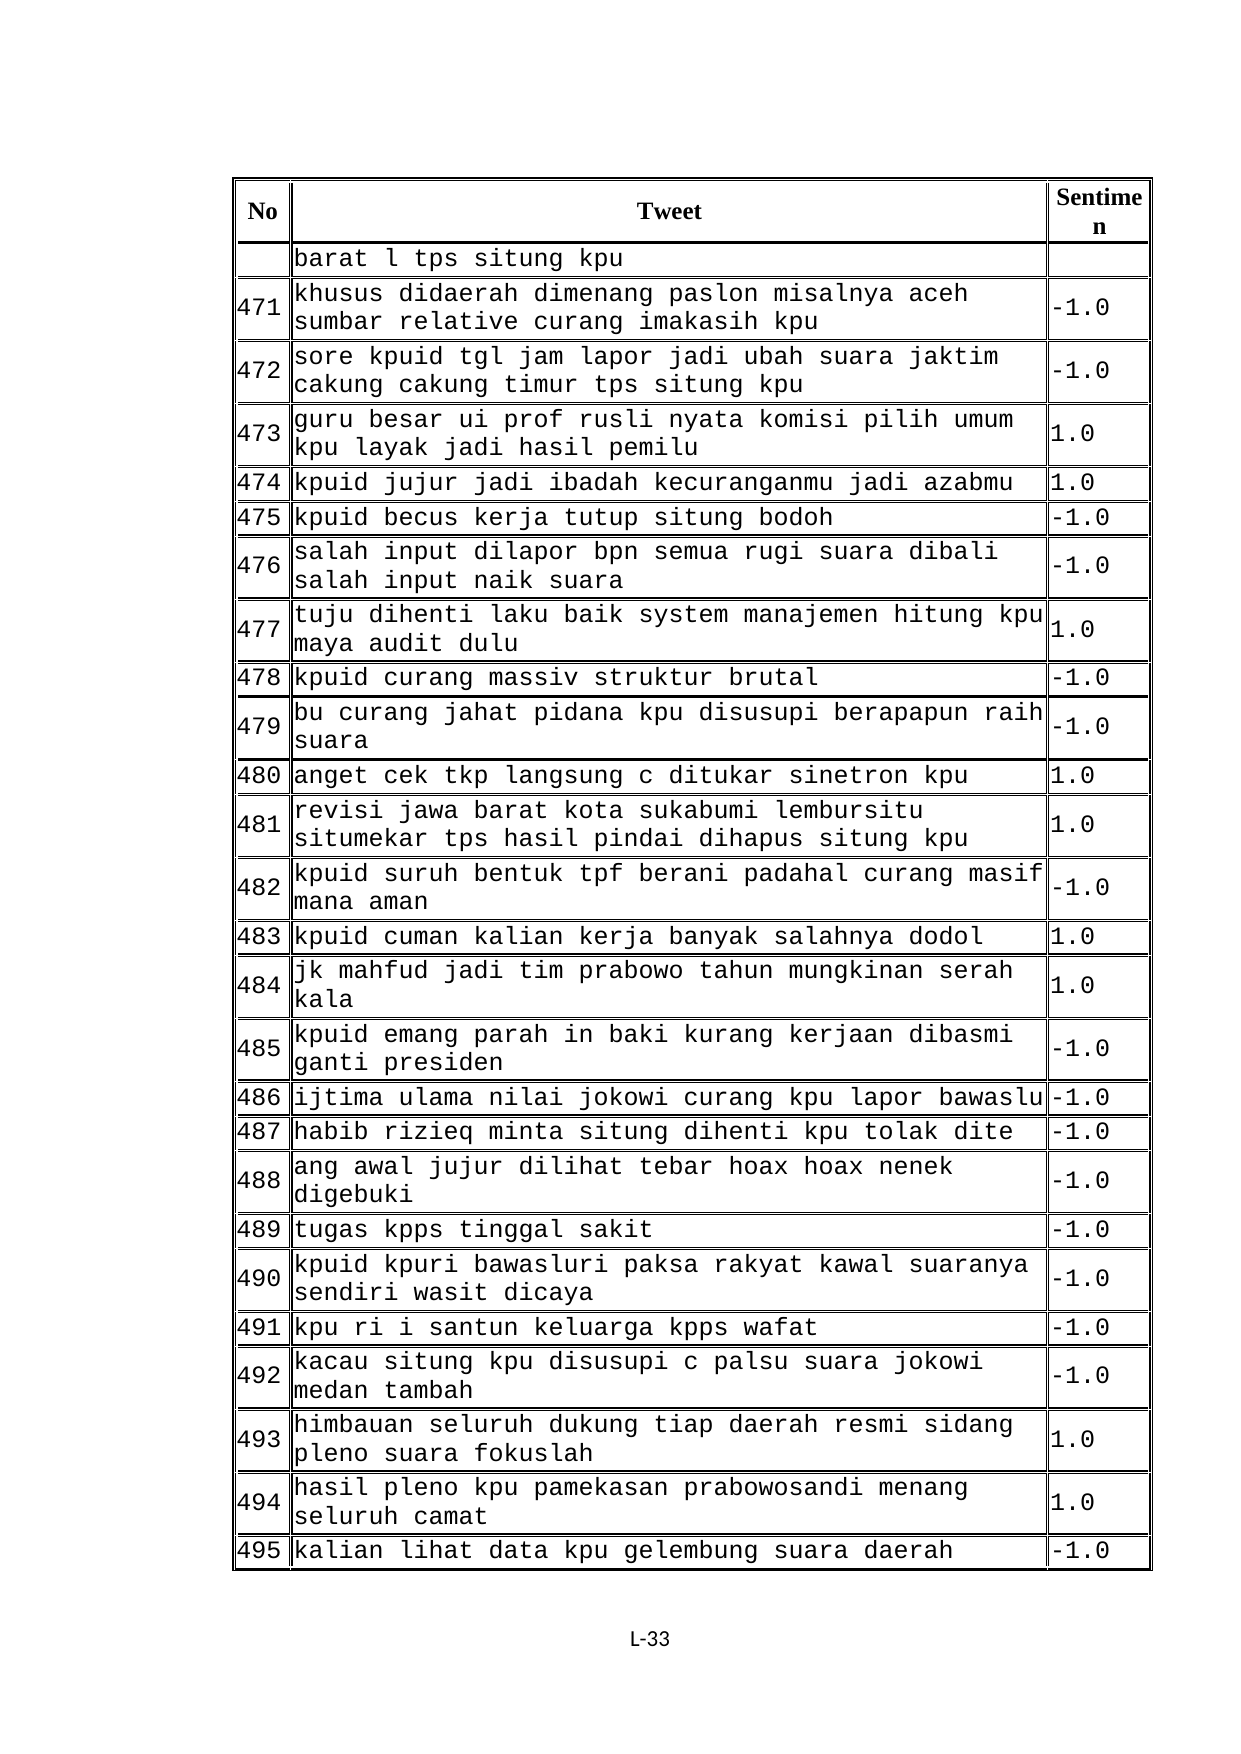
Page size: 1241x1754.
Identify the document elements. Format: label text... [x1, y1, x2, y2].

table_cell kpuid curang massiv struktur brutal [293, 664, 1046, 695]
table_cell revisi jawa barat kota sukabumi lembursitu situmekar tps hasil pindai dihapus situng kpu [293, 796, 1046, 856]
table_cell -1.0 [1049, 695, 1149, 758]
table_cell 1.0 [1049, 597, 1150, 660]
table_cell kpu ri i santun keluarga kpps wafat [293, 1313, 1046, 1344]
table_cell 1.0 [1048, 402, 1151, 465]
table_cell 489 [234, 1212, 291, 1246]
table_cell siang kpuid update curang jam lampung kota metro barat l tps situng kpu [293, 244, 1046, 276]
table_cell jk mahfud jadi tim prabowo tahun mungkinan serah kala [293, 957, 1046, 1016]
table_header Tweet [291, 181, 1048, 241]
table_cell 476 [236, 534, 289, 597]
table_cell -1.0 [1049, 1114, 1150, 1149]
table_cell 493 [236, 1407, 289, 1470]
table_cell -1.0 [1048, 856, 1151, 919]
table_cell 481 [234, 793, 291, 856]
table_cell khusus didaerah dimenang paslon misalnya aceh sumbar relative curang imakasih kpu [293, 279, 1046, 339]
table_cell anget cek tkp langsung c ditukar sinetron kpu [293, 761, 1046, 793]
table_cell -1.0 [1049, 660, 1150, 695]
table_cell 485 [236, 1016, 289, 1079]
table_cell kpuid emang parah in baki kurang kerjaan dibasmi ganti presiden [293, 1020, 1046, 1079]
table_cell 1.0 [1048, 793, 1151, 856]
table_cell -1.0 [1048, 339, 1151, 402]
table_cell kpuid cuman kalian kerja banyak salahnya dodol [293, 922, 1046, 953]
table_cell -1.0 [1048, 1212, 1151, 1246]
table_cell tugas kpps tinggal sakit [293, 1215, 1046, 1246]
table_cell tuju dihenti laku baik system manajemen hitung kpu maya audit dulu [293, 601, 1046, 660]
table_cell 490 [236, 1246, 289, 1309]
table_cell -1.0 [1049, 1344, 1150, 1407]
table_cell -1.0 [1048, 1149, 1151, 1212]
table_cell kpuid kpuri bawasluri paksa rakyat kawal suaranya sendiri wasit dicaya [293, 1250, 1046, 1309]
table_cell ang awal jujur dilihat tebar hoax hoax nenek digebuki [293, 1152, 1046, 1212]
table_cell 480 [234, 758, 289, 793]
table_cell hasil pleno kpu pamekasan prabowosandi menang seluruh camat [293, 1474, 1046, 1533]
table_cell 479 [236, 695, 289, 758]
table_cell 1.0 [1049, 1470, 1150, 1533]
table_cell 484 [236, 953, 289, 1016]
table_cell salah input dilapor bpn semua rugi suara dibali salah input naik suara [293, 538, 1046, 597]
table_cell habib rizieq minta situng dihenti kpu tolak dite [293, 1118, 1046, 1149]
table_cell -1.0 [1048, 276, 1151, 339]
table_cell 495 [236, 1533, 291, 1568]
table_cell 475 [236, 500, 289, 534]
table_cell 1.0 [1049, 953, 1150, 1016]
table_cell 473 [234, 402, 291, 465]
table_cell bu curang jahat pidana kpu disusupi berapapun raih suara [293, 698, 1046, 758]
table_cell -1.0 [1049, 1079, 1150, 1114]
table_header No [236, 179, 291, 241]
table_cell -1.0 [1049, 241, 1149, 276]
table_cell 1.0 [1048, 465, 1151, 499]
table_cell -1.0 [1049, 1016, 1150, 1079]
table_cell -1.0 [1049, 1310, 1150, 1344]
table_cell 477 [236, 597, 289, 660]
table_cell -1.0 [1049, 1246, 1150, 1309]
table_cell 1.0 [1049, 758, 1151, 793]
table_cell kpuid jujur jadi ibadah kecuranganmu jadi azabmu [293, 468, 1046, 499]
table_cell 472 [234, 339, 291, 402]
table_cell 491 [236, 1310, 289, 1344]
table_cell kalian lihat data kpu gelembung suara daerah kalian segeralah ambil buktinya usut curang [291, 1537, 1048, 1568]
table_cell 487 [236, 1114, 289, 1149]
table_cell kpuid suruh bentuk tpf berani padahal curang masif mana aman [293, 859, 1046, 919]
table_cell 483 [234, 919, 291, 953]
table_cell 492 [236, 1344, 289, 1407]
table_cell 1.0 [1049, 1407, 1150, 1470]
table_cell 482 [234, 856, 291, 919]
table_cell 494 [236, 1470, 289, 1533]
table_cell 488 [234, 1149, 291, 1212]
table_cell 470 [236, 241, 289, 276]
table_header Sentimen [1048, 181, 1149, 241]
table_cell guru besar ui prof rusli nyata komisi pilih umum kpu layak jadi hasil pemilu [293, 405, 1046, 465]
table_cell -1.0 [1049, 534, 1150, 597]
table_cell sore kpuid tgl jam lapor jadi ubah suara jaktim cakung cakung timur tps situng kpu [293, 342, 1046, 402]
table_cell ijtima ulama nilai jokowi curang kpu lapor bawaslu [293, 1083, 1046, 1114]
table_cell 474 [234, 465, 291, 499]
table_cell -1.0 [1048, 1533, 1150, 1568]
table_cell -1.0 [1049, 500, 1150, 534]
table_cell kpuid becus kerja tutup situng bodoh [293, 503, 1046, 534]
table_cell himbauan seluruh dukung tiap daerah resmi sidang pleno suara fokuslah [293, 1411, 1046, 1470]
table_cell 471 [234, 276, 291, 339]
table_cell 1.0 [1048, 919, 1151, 953]
table_cell 478 [236, 660, 289, 695]
table_cell 486 [236, 1079, 289, 1114]
table_cell kacau situng kpu disusupi c palsu suara jokowi medan tambah [293, 1348, 1046, 1407]
